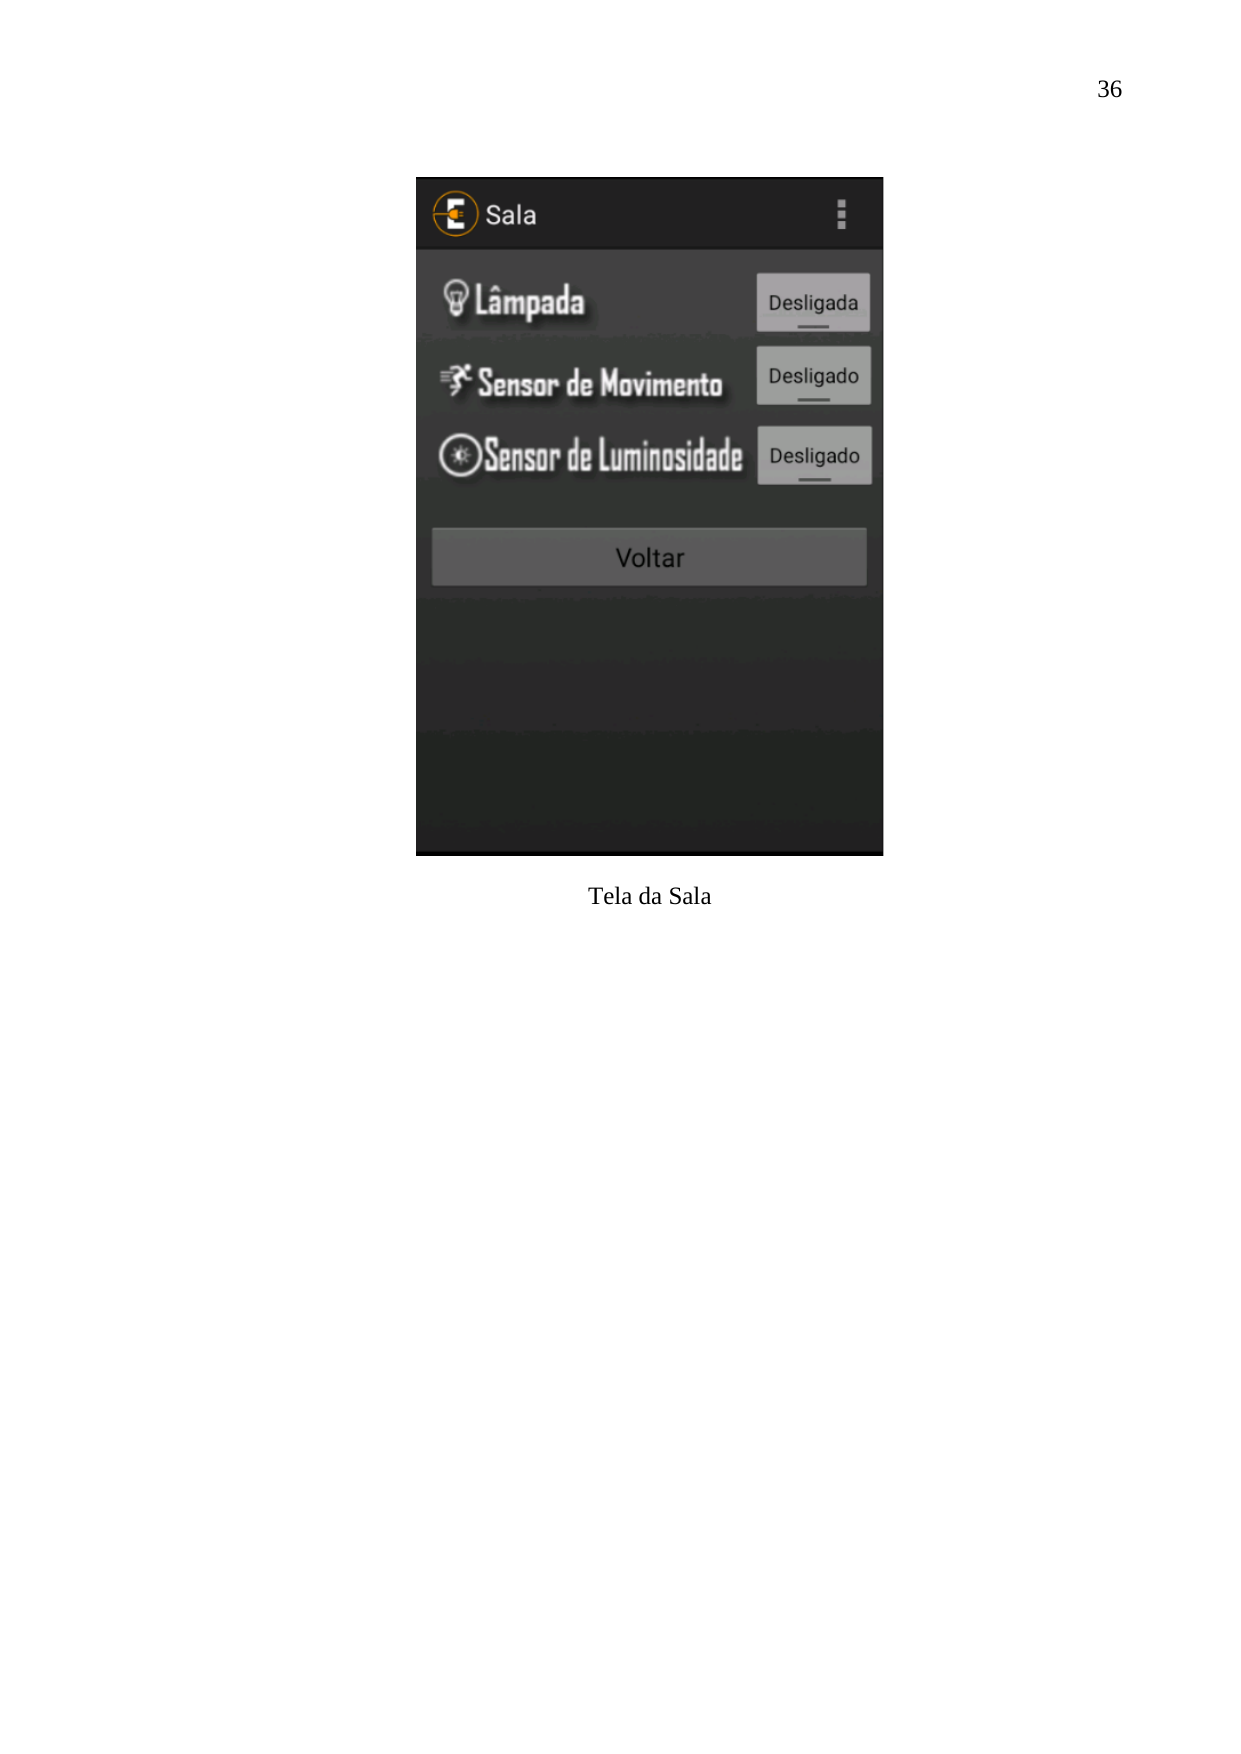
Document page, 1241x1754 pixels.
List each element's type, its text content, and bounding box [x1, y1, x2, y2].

picture [416, 177, 884, 856]
text Tela da Sala [177, 881, 1122, 909]
